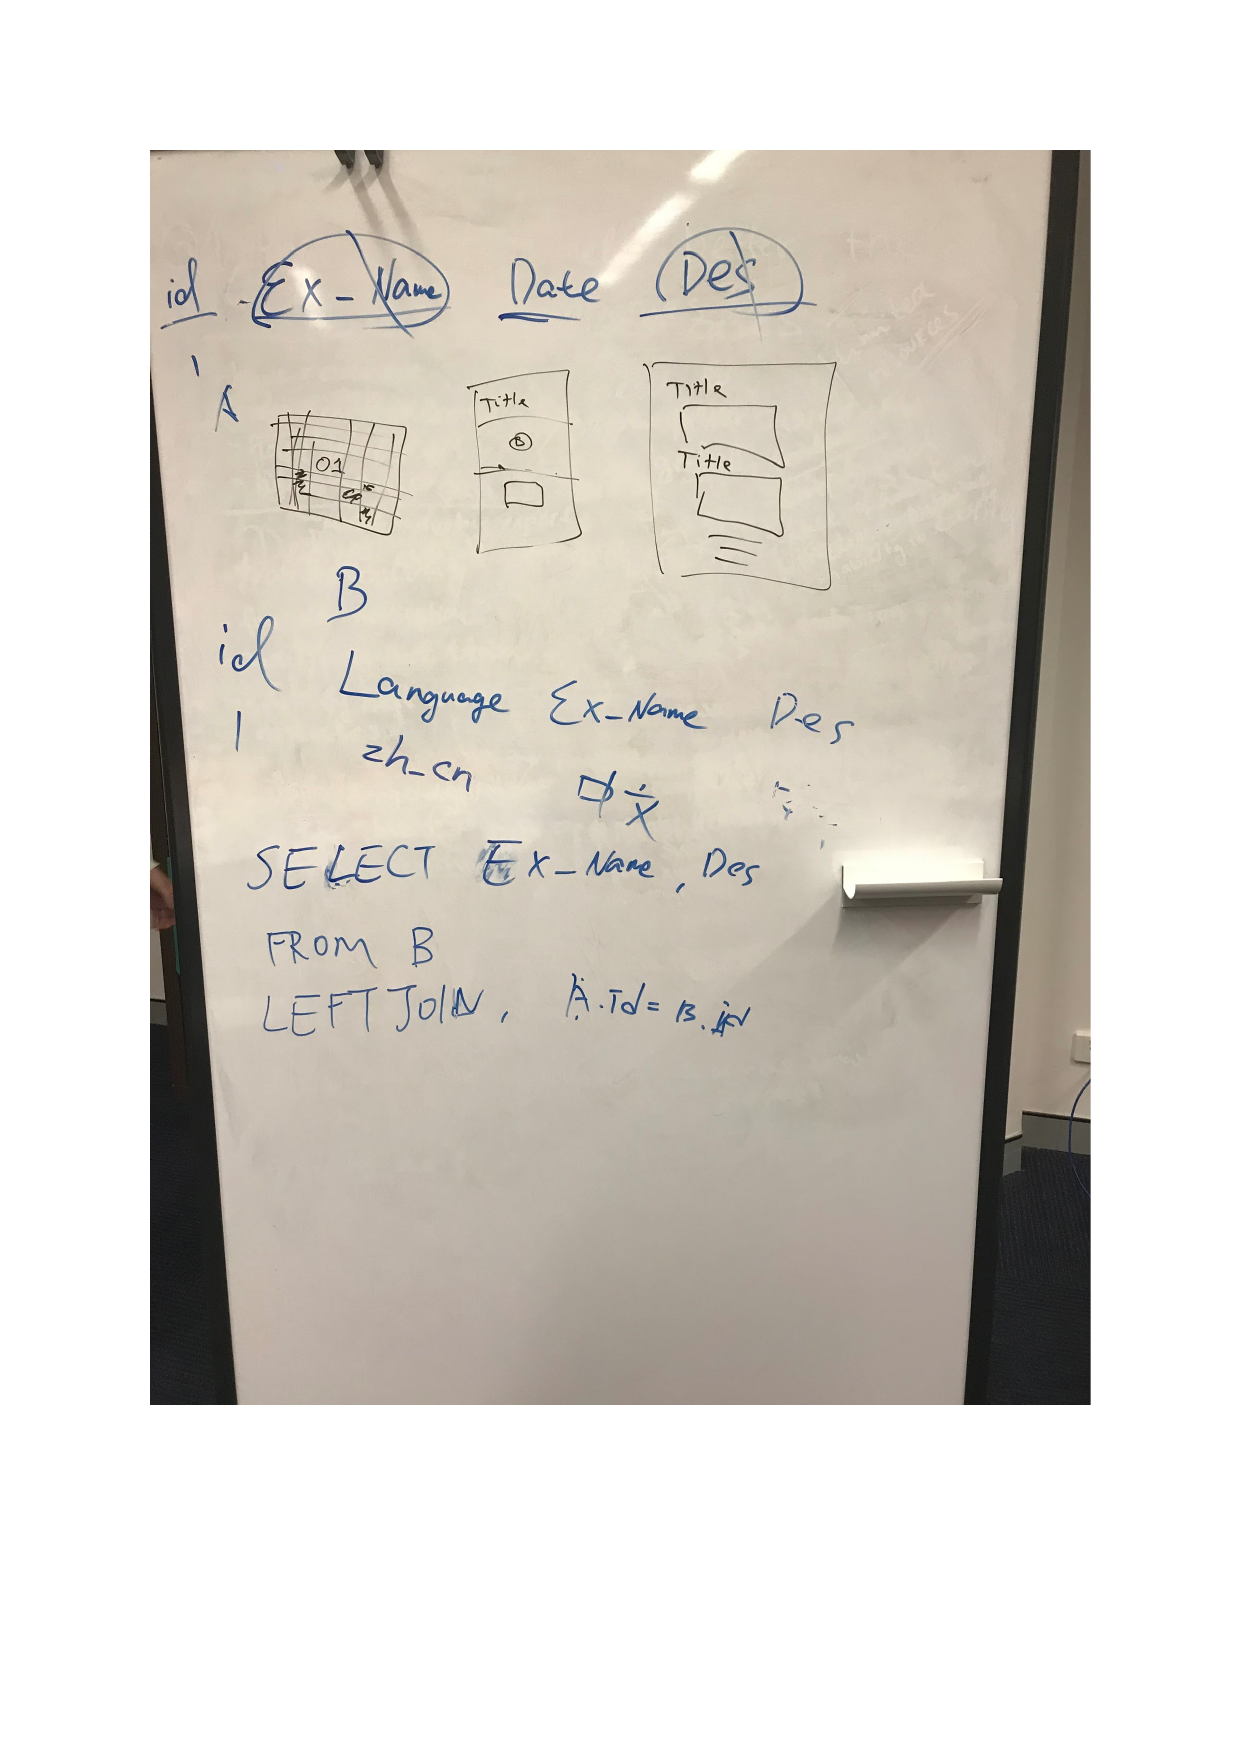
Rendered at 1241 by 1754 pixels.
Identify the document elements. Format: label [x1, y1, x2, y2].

picture [150, 150, 1091, 1405]
